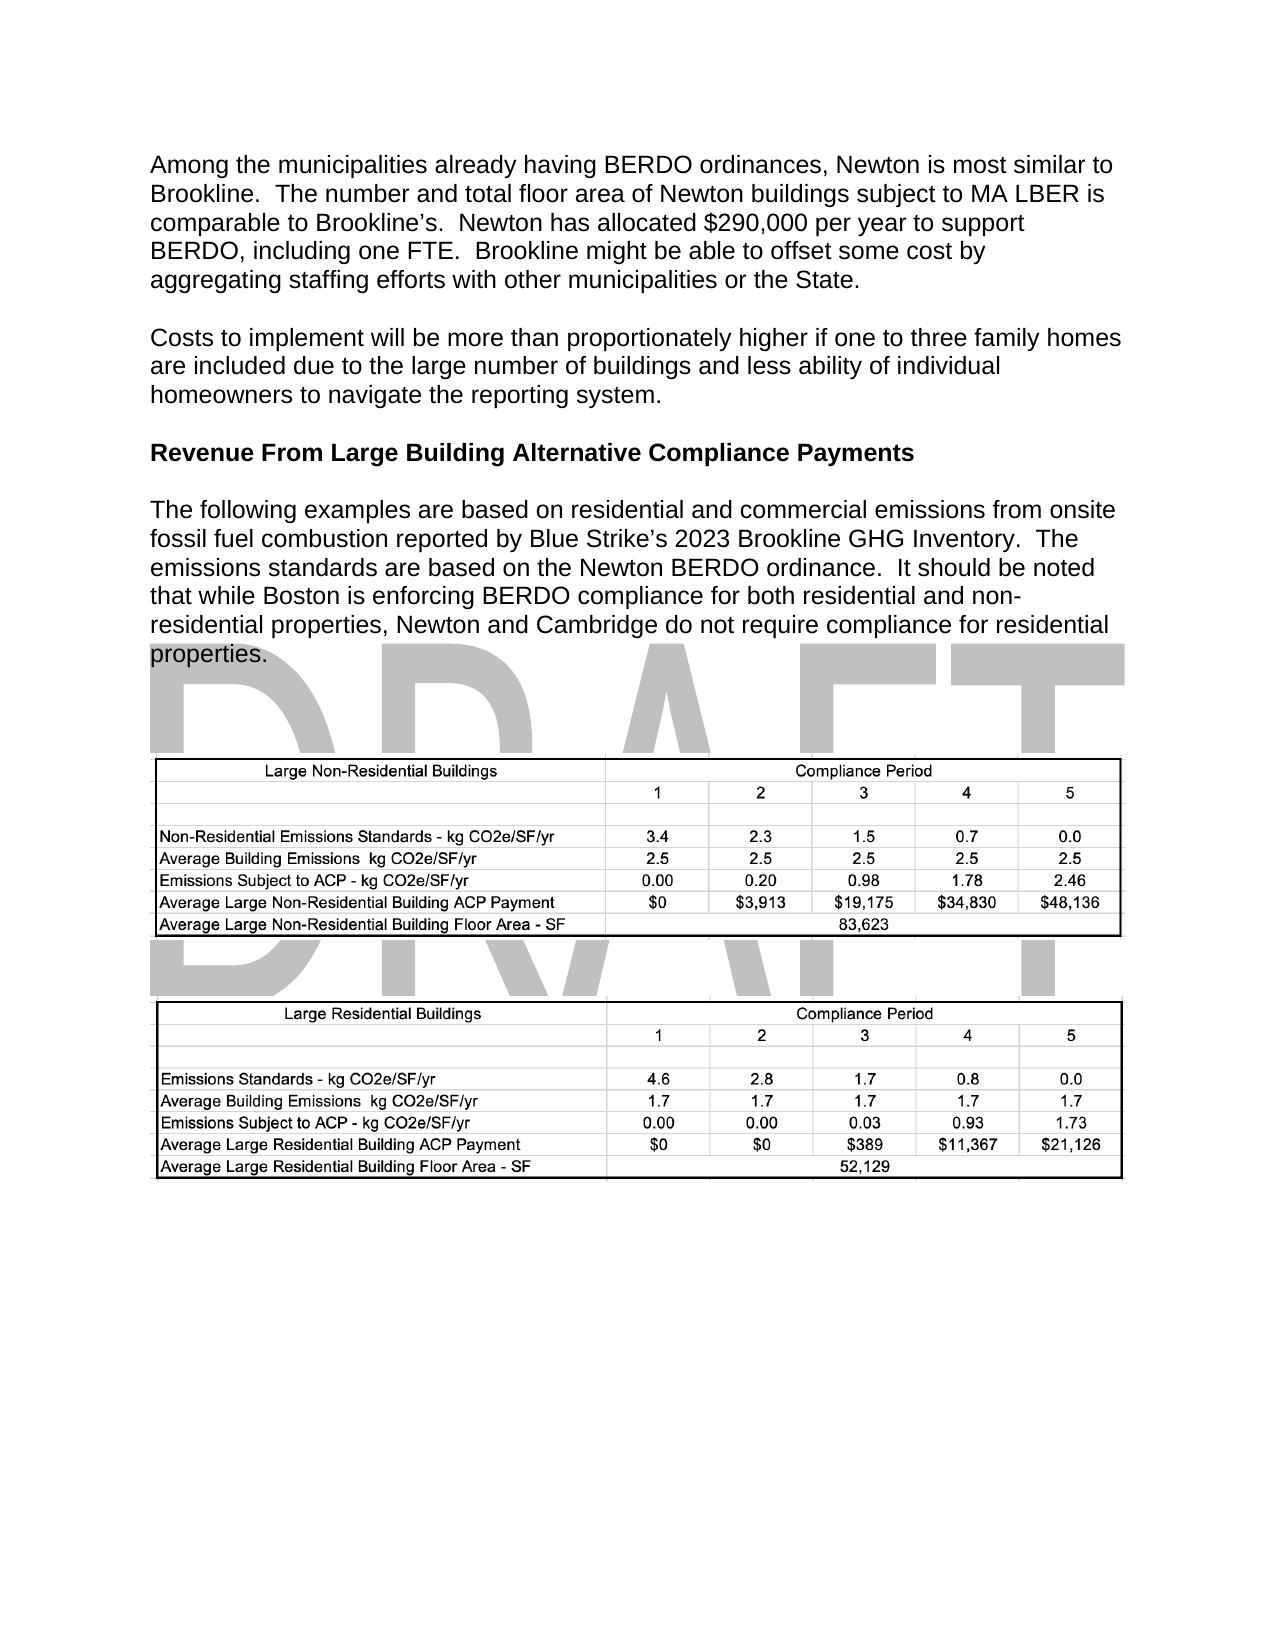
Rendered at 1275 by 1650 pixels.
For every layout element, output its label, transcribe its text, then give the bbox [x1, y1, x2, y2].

text The following examples are based on residential and commercial emissions from onsite fossil fuel combustion reported by Blue Strike’s 2023 Brookline GHG Inventory. The emissions standards are based on the Newton BERDO ordinance. It should be noted that while Boston is enforcing BERDO compliance for both residential and non-residential properties, Newton and Cambridge do not require compliance for residential properties. [150, 495, 1125, 667]
text Revenue From Large Building Alternative Compliance Payments [150, 437, 1125, 466]
text Among the municipalities already having BERDO ordinances, Newton is most similar to Brookline. The number and total floor area of Newton buildings subject to MA LBER is comparable to Brookline’s. Newton has allocated $290,000 per year to support BERDO, including one FTE. Brookline might be able to offset some cost by aggregating staffing efforts with other municipalities or the State. [150, 150, 1125, 294]
picture [150, 753, 1125, 940]
text Costs to implement will be more than proportionately higher if one to three family homes are included due to the large number of buildings and less ability of individual homeowners to navigate the reporting system. [150, 322, 1125, 409]
picture [150, 996, 1125, 1182]
